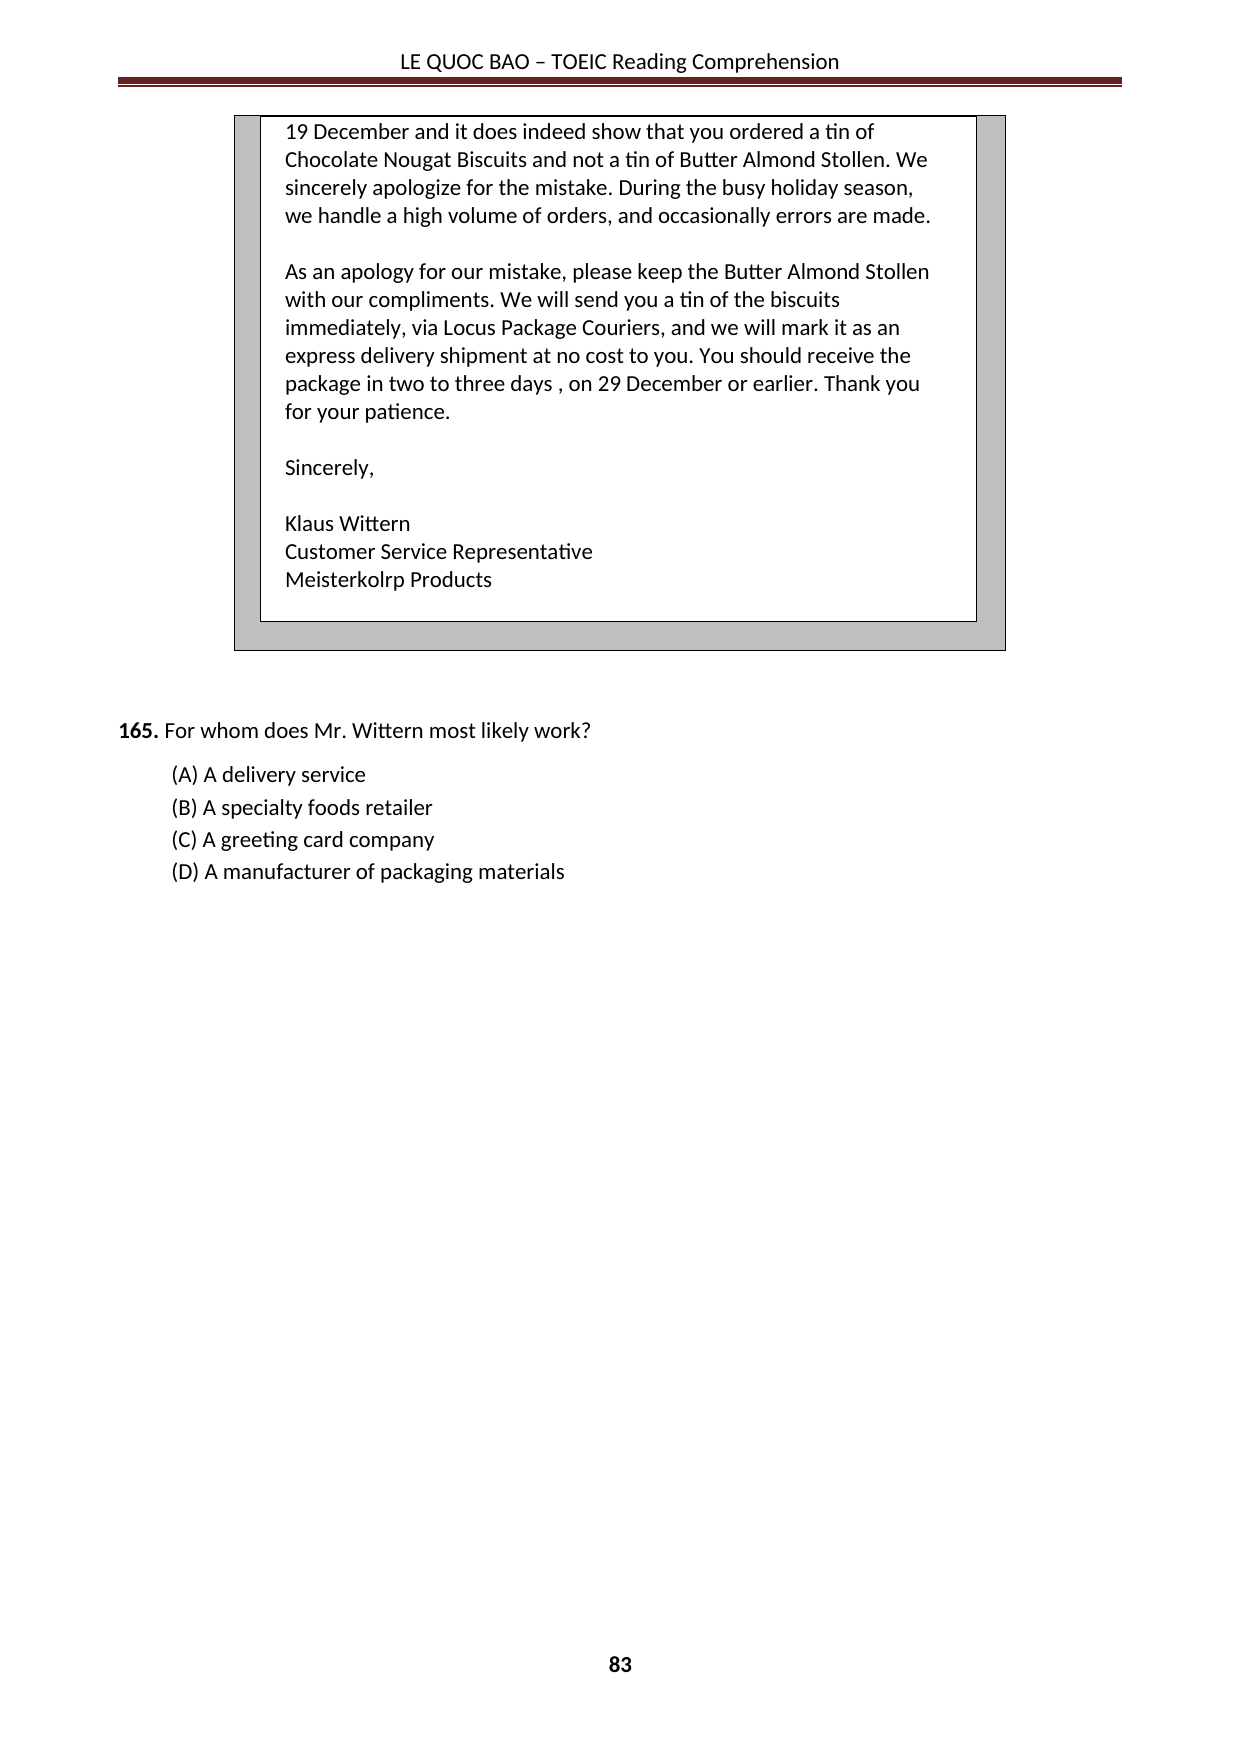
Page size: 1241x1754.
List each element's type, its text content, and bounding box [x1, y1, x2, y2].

table_header [235, 116, 1005, 650]
text (A) A delivery service (B) A specialty foods retailer (C) A greeting card company (D) A manufacturer of packaging materials [171, 760, 1122, 885]
text 165. For whom does Mr. Wittern most likely work? [118, 716, 1122, 744]
